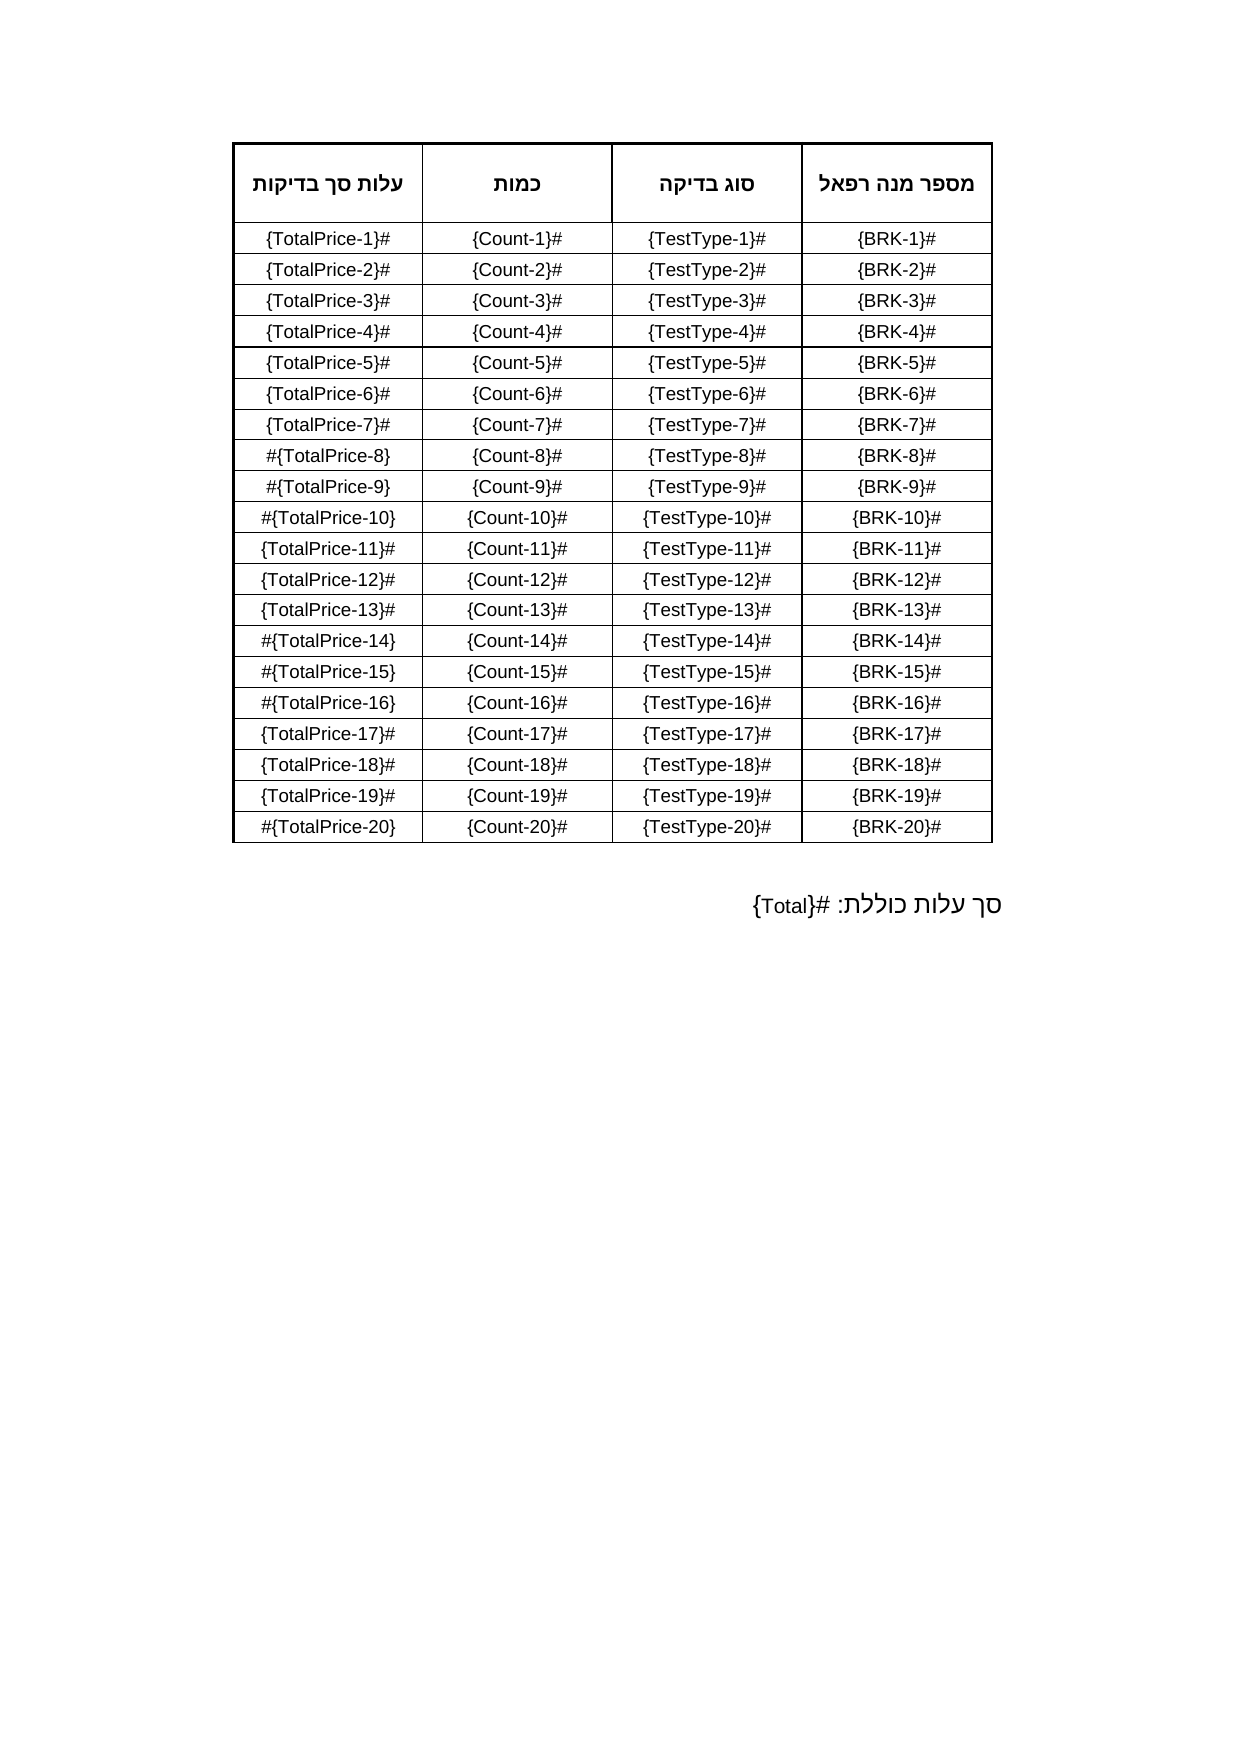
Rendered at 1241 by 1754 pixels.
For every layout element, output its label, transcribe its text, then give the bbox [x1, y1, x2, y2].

text סך עלות כוללת: #{Total} [133, 891, 1092, 919]
table_cell #{TestType-15} [613, 657, 801, 687]
table_cell #{TotalPrice-17} [235, 719, 422, 749]
table_cell #{TotalPrice-11} [235, 533, 422, 563]
table_cell #{Count-8} [423, 440, 612, 470]
table_cell #{BRK-3} [803, 285, 991, 315]
table_cell #{Count-7} [423, 410, 612, 439]
table_cell #{TestType-18} [613, 750, 801, 780]
table_cell #{Count-14} [423, 626, 612, 656]
table_cell #{TestType-16} [613, 688, 801, 718]
table_cell #{Count-4} [423, 316, 612, 346]
table_cell #{BRK-12} [803, 564, 991, 594]
table_cell #{TotalPrice-6} [235, 379, 422, 408]
table_cell #{BRK-9} [803, 471, 991, 501]
table_cell #{BRK-15} [803, 657, 991, 687]
table_cell #{TotalPrice-13} [235, 595, 422, 625]
table_cell #{BRK-19} [803, 781, 991, 811]
table_cell #{BRK-13} [803, 595, 991, 625]
table_cell #{TotalPrice-8} [235, 440, 422, 470]
table_cell #{TestType-11} [613, 533, 801, 563]
table_cell #{TotalPrice-1} [235, 223, 422, 253]
table_cell #{BRK-11} [803, 533, 991, 563]
table_cell #{TestType-3} [613, 285, 801, 315]
table_cell #{Count-10} [423, 502, 612, 532]
table_cell #{TestType-17} [613, 719, 801, 749]
table_cell #{TotalPrice-10} [235, 502, 422, 532]
table_cell #{TestType-2} [613, 254, 801, 284]
table_cell #{TestType-6} [613, 379, 801, 408]
table_header עלות סך בדיקות [235, 145, 422, 222]
table_cell #{TestType-10} [613, 502, 801, 532]
table_cell #{BRK-7} [803, 410, 991, 439]
table_cell #{Count-17} [423, 719, 612, 749]
table_header סוג בדיקה [613, 145, 801, 222]
table_cell #{TestType-19} [613, 781, 801, 811]
table_cell #{BRK-20} [803, 812, 991, 842]
table_cell #{Count-16} [423, 688, 612, 718]
table_cell #{TotalPrice-16} [235, 688, 422, 718]
table_header מספר מנה רפאל [803, 145, 991, 222]
table_cell #{BRK-2} [803, 254, 991, 284]
table_cell #{Count-6} [423, 379, 612, 408]
table_cell #{TotalPrice-5} [235, 348, 422, 377]
table_cell #{BRK-14} [803, 626, 991, 656]
table_header כמות [423, 145, 611, 222]
table_cell #{TotalPrice-19} [235, 781, 422, 811]
table_cell #{TestType-13} [613, 595, 801, 625]
table_cell #{TotalPrice-4} [235, 316, 422, 346]
table_cell #{Count-15} [423, 657, 612, 687]
table_cell #{Count-3} [423, 285, 612, 315]
table_cell #{TestType-9} [613, 471, 801, 501]
table_cell #{TestType-1} [613, 223, 801, 253]
table_cell #{BRK-17} [803, 719, 991, 749]
table_cell #{Count-5} [423, 348, 612, 377]
table_cell #{BRK-10} [803, 502, 991, 532]
table_cell #{TotalPrice-18} [235, 750, 422, 780]
table_cell #{BRK-6} [803, 379, 991, 408]
table_cell #{Count-9} [423, 471, 612, 501]
table_cell #{TotalPrice-12} [235, 564, 422, 594]
table_cell #{TotalPrice-15} [235, 657, 422, 687]
table_cell #{BRK-5} [803, 348, 991, 377]
table_cell #{TotalPrice-9} [235, 471, 422, 501]
table_cell #{Count-20} [423, 812, 612, 842]
table_cell #{TestType-5} [613, 348, 801, 377]
table_cell #{TestType-14} [613, 626, 801, 656]
table_cell #{Count-18} [423, 750, 612, 780]
table_cell #{Count-11} [423, 533, 612, 563]
table_cell #{Count-2} [423, 254, 612, 284]
table_cell #{BRK-16} [803, 688, 991, 718]
table_cell #{TestType-7} [613, 410, 801, 439]
table_cell #{TestType-4} [613, 316, 801, 346]
table_cell #{Count-19} [423, 781, 612, 811]
table_cell #{TotalPrice-2} [235, 254, 422, 284]
table_cell #{TestType-12} [613, 564, 801, 594]
table_cell #{TotalPrice-14} [235, 626, 422, 656]
table_cell #{BRK-1} [803, 223, 991, 253]
table_cell #{BRK-18} [803, 750, 991, 780]
table_cell #{BRK-8} [803, 440, 991, 470]
table_cell #{Count-13} [423, 595, 612, 625]
table_cell #{TotalPrice-3} [235, 285, 422, 315]
table_cell #{Count-12} [423, 564, 612, 594]
table_cell #{TestType-8} [613, 440, 801, 470]
table_cell #{TestType-20} [613, 812, 801, 842]
table_cell #{TotalPrice-20} [235, 812, 422, 842]
table_cell #{BRK-4} [803, 316, 991, 346]
table_cell #{Count-1} [423, 223, 612, 253]
table_cell #{TotalPrice-7} [235, 410, 422, 439]
